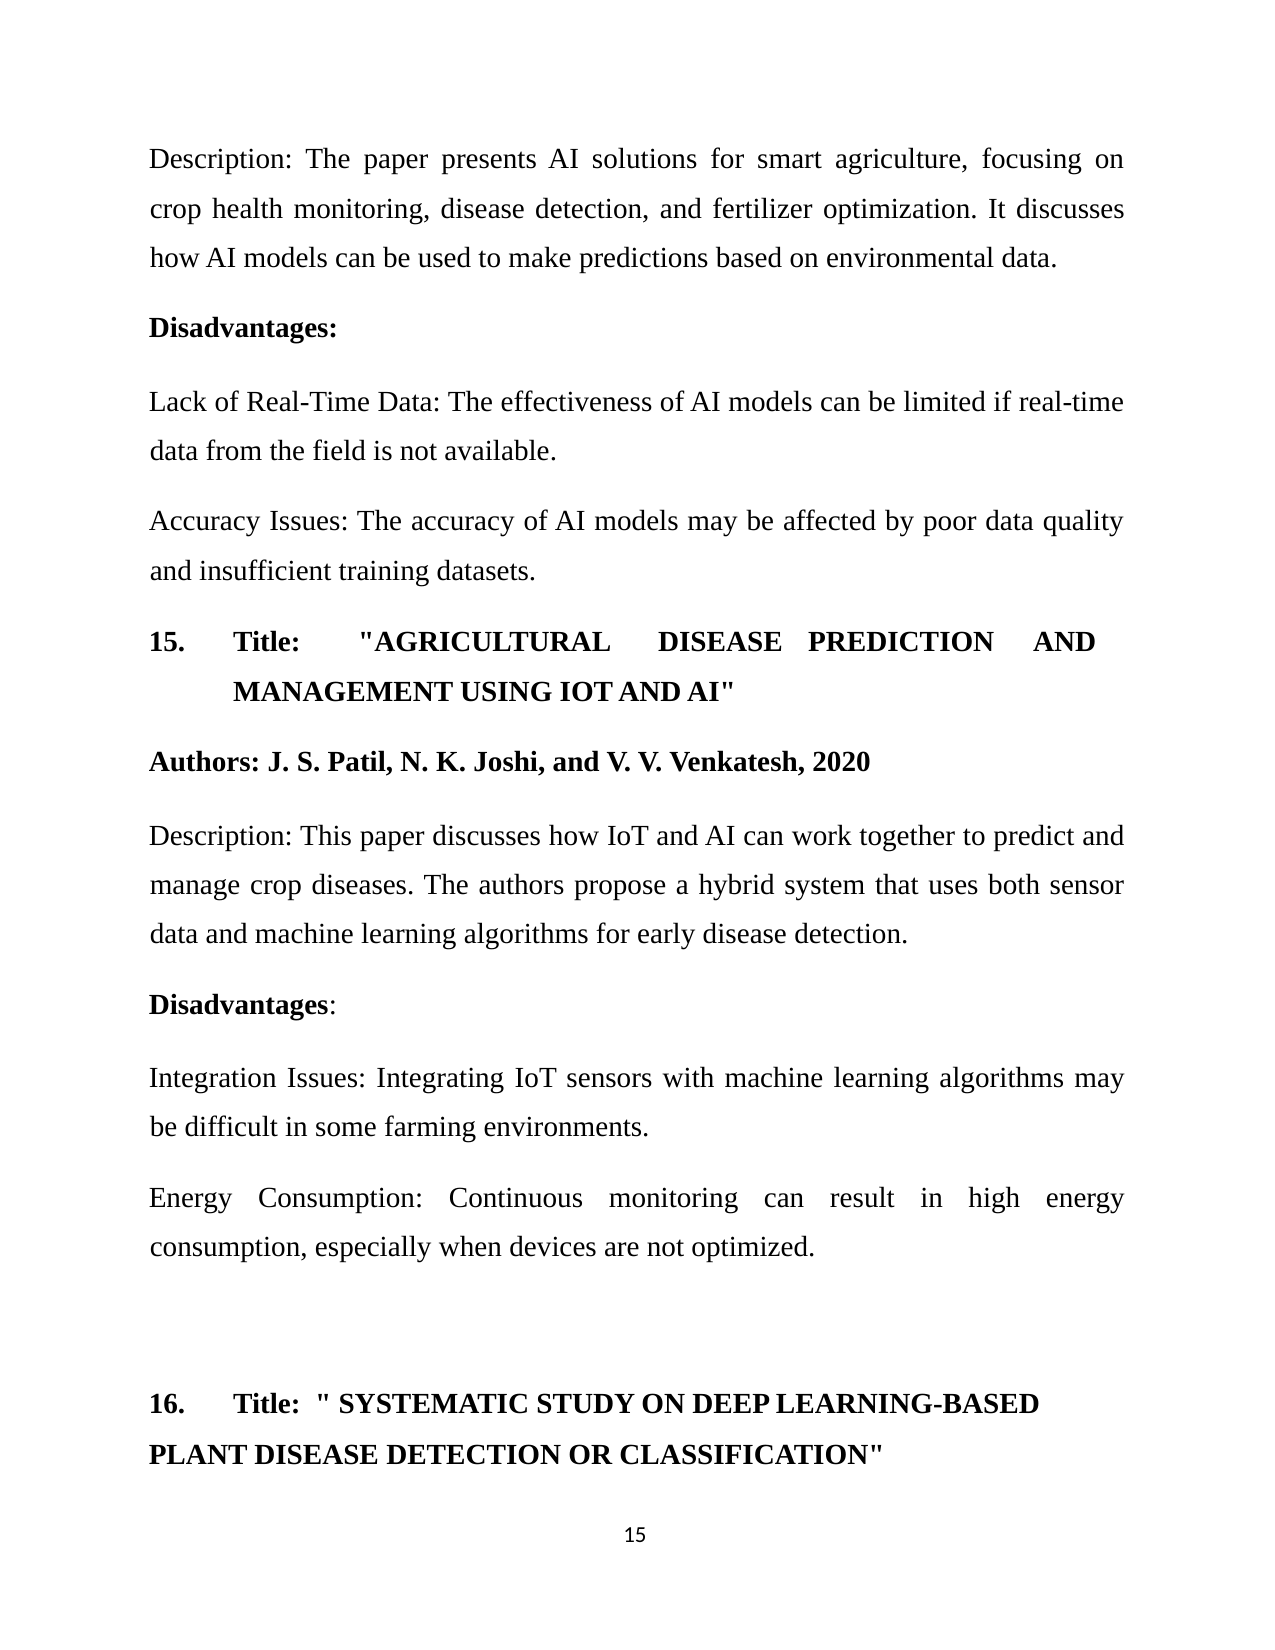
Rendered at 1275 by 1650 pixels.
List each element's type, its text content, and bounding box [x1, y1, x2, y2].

text Description: This paper discusses how IoT and AI can work together to predict and manage crop diseases. The authors propose a hybrid system that uses both sensor data and machine learning algorithms for early disease detection. [148, 818, 1126, 950]
list Title: "AGRICULTURAL DISEASE PREDICTION AND MANAGEMENT USING IOT AND AI" [148, 624, 1142, 707]
text Disadvantages: [148, 311, 1142, 344]
text PLANT DISEASE DETECTION OR CLASSIFICATION" [148, 1437, 1142, 1470]
text Integration Issues: Integrating IoT sensors with machine learning algorithms may be difficult in some farming environments. [148, 1060, 1126, 1143]
text Authors: J. S. Patil, N. K. Joshi, and V. V. Venkatesh, 2020 [148, 744, 1142, 778]
text Accuracy Issues: The accuracy of AI models may be affected by poor data quality and insufficient training datasets. [148, 503, 1126, 586]
text Description: The paper presents AI solutions for smart agriculture, focusing on crop health monitoring, disease detection, and fertilizer optimization. It discusses how AI models can be used to make predictions based on environmental data. [148, 142, 1126, 274]
text Energy Consumption: Continuous monitoring can result in high energy consumption, especially when devices are not optimized. [148, 1180, 1126, 1263]
list Title: " SYSTEMATIC STUDY ON DEEP LEARNING-BASED [148, 1386, 1142, 1420]
text Lack of Real-Time Data: The effectiveness of AI models can be limited if real-time data from the field is not available. [148, 384, 1126, 467]
text Disadvantages: [148, 987, 1142, 1020]
